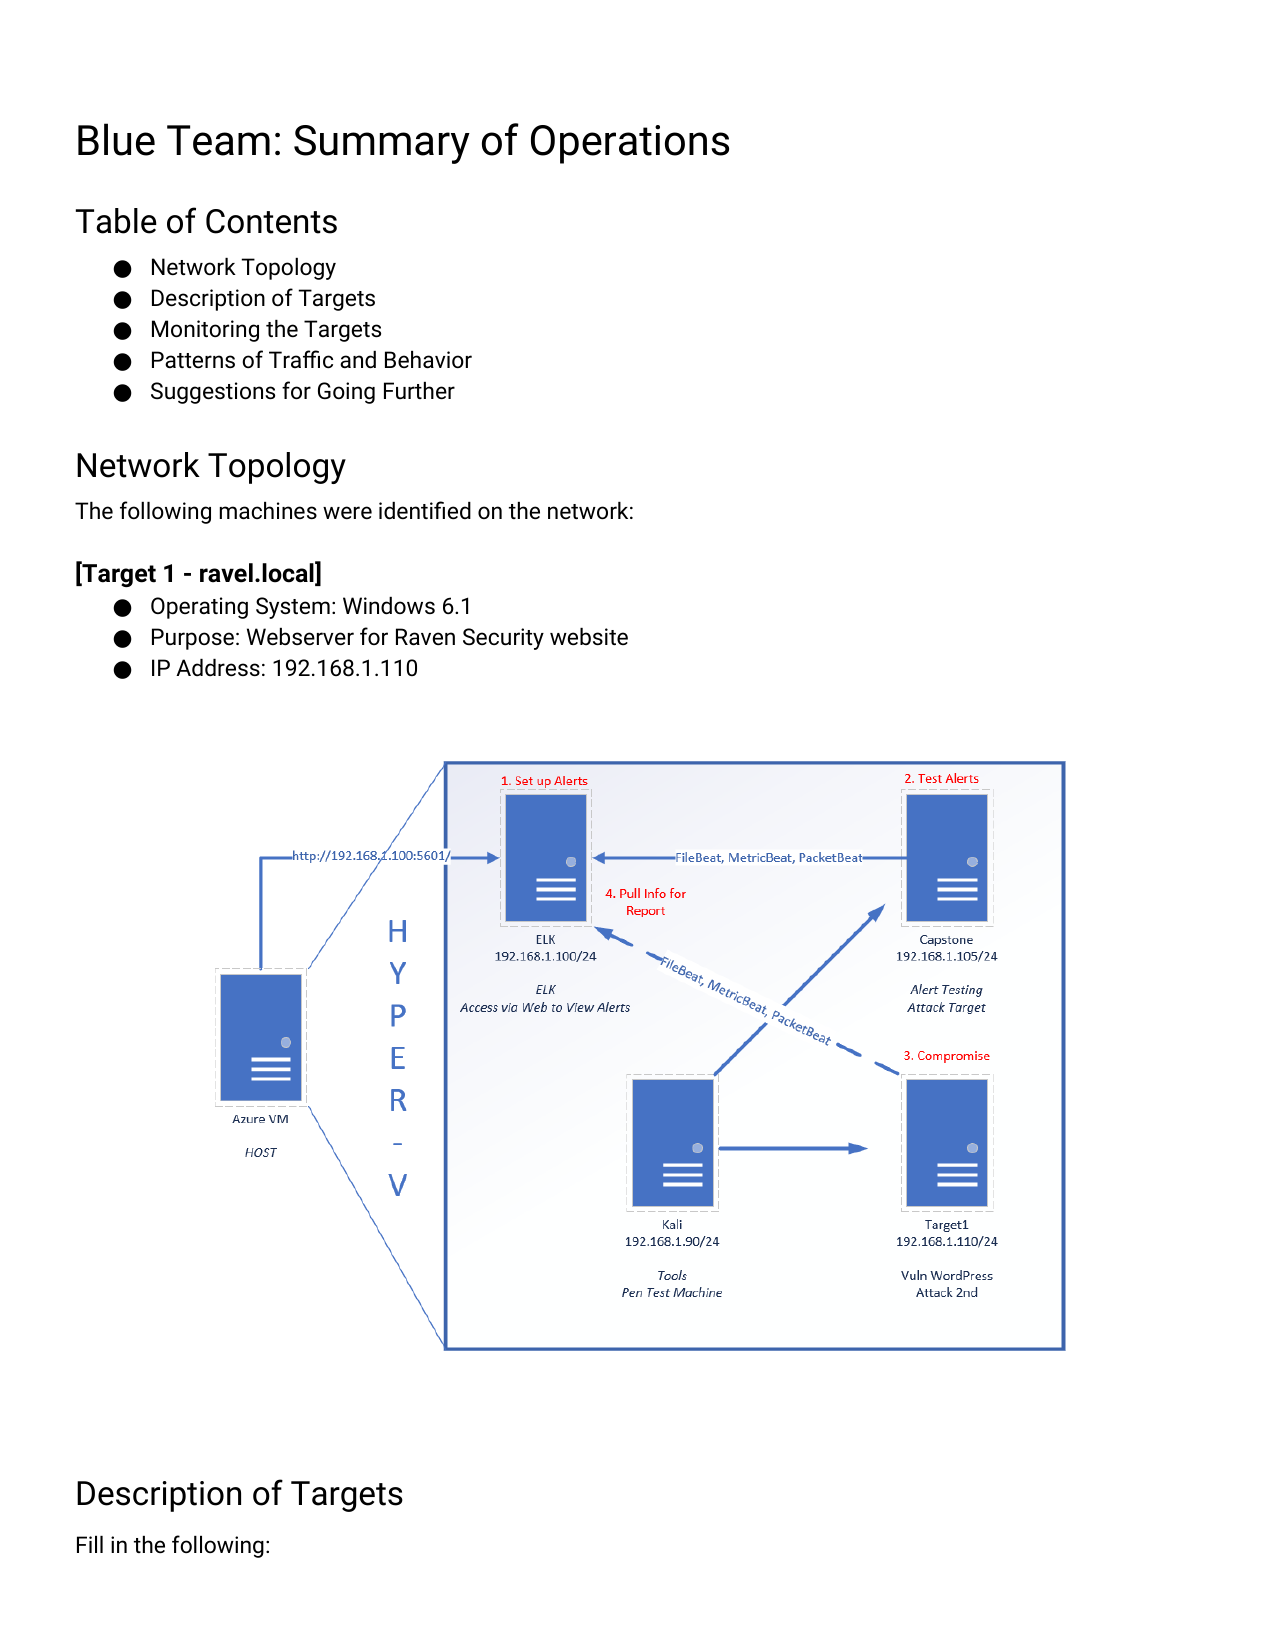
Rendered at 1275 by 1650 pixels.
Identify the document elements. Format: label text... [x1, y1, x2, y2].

subtitle Blue Team: Summary of Operations [75, 117, 1200, 166]
list Description of Targets [112, 285, 1200, 312]
text Fill in the following: [75, 1532, 1200, 1559]
subtitle Network Topology [75, 446, 1200, 485]
text [Target 1 - ravel.local] [75, 559, 1200, 589]
list Patterns of Traffic and Behavior [112, 347, 1200, 374]
picture [201, 747, 1074, 1373]
text The following machines were identified on the network: [75, 498, 1200, 525]
list Suggestions for Going Further [112, 378, 1200, 405]
list Purpose: Webserver for Raven Security website [112, 624, 1200, 651]
list IP Address: 192.168.1.110 [112, 655, 1200, 682]
subtitle Description of Targets [75, 1474, 1200, 1514]
list Monitoring the Targets [112, 316, 1200, 343]
list Operating System: Windows 6.1 [112, 593, 1200, 620]
list Network Topology [112, 254, 1200, 281]
subtitle Table of Contents [75, 203, 1200, 242]
